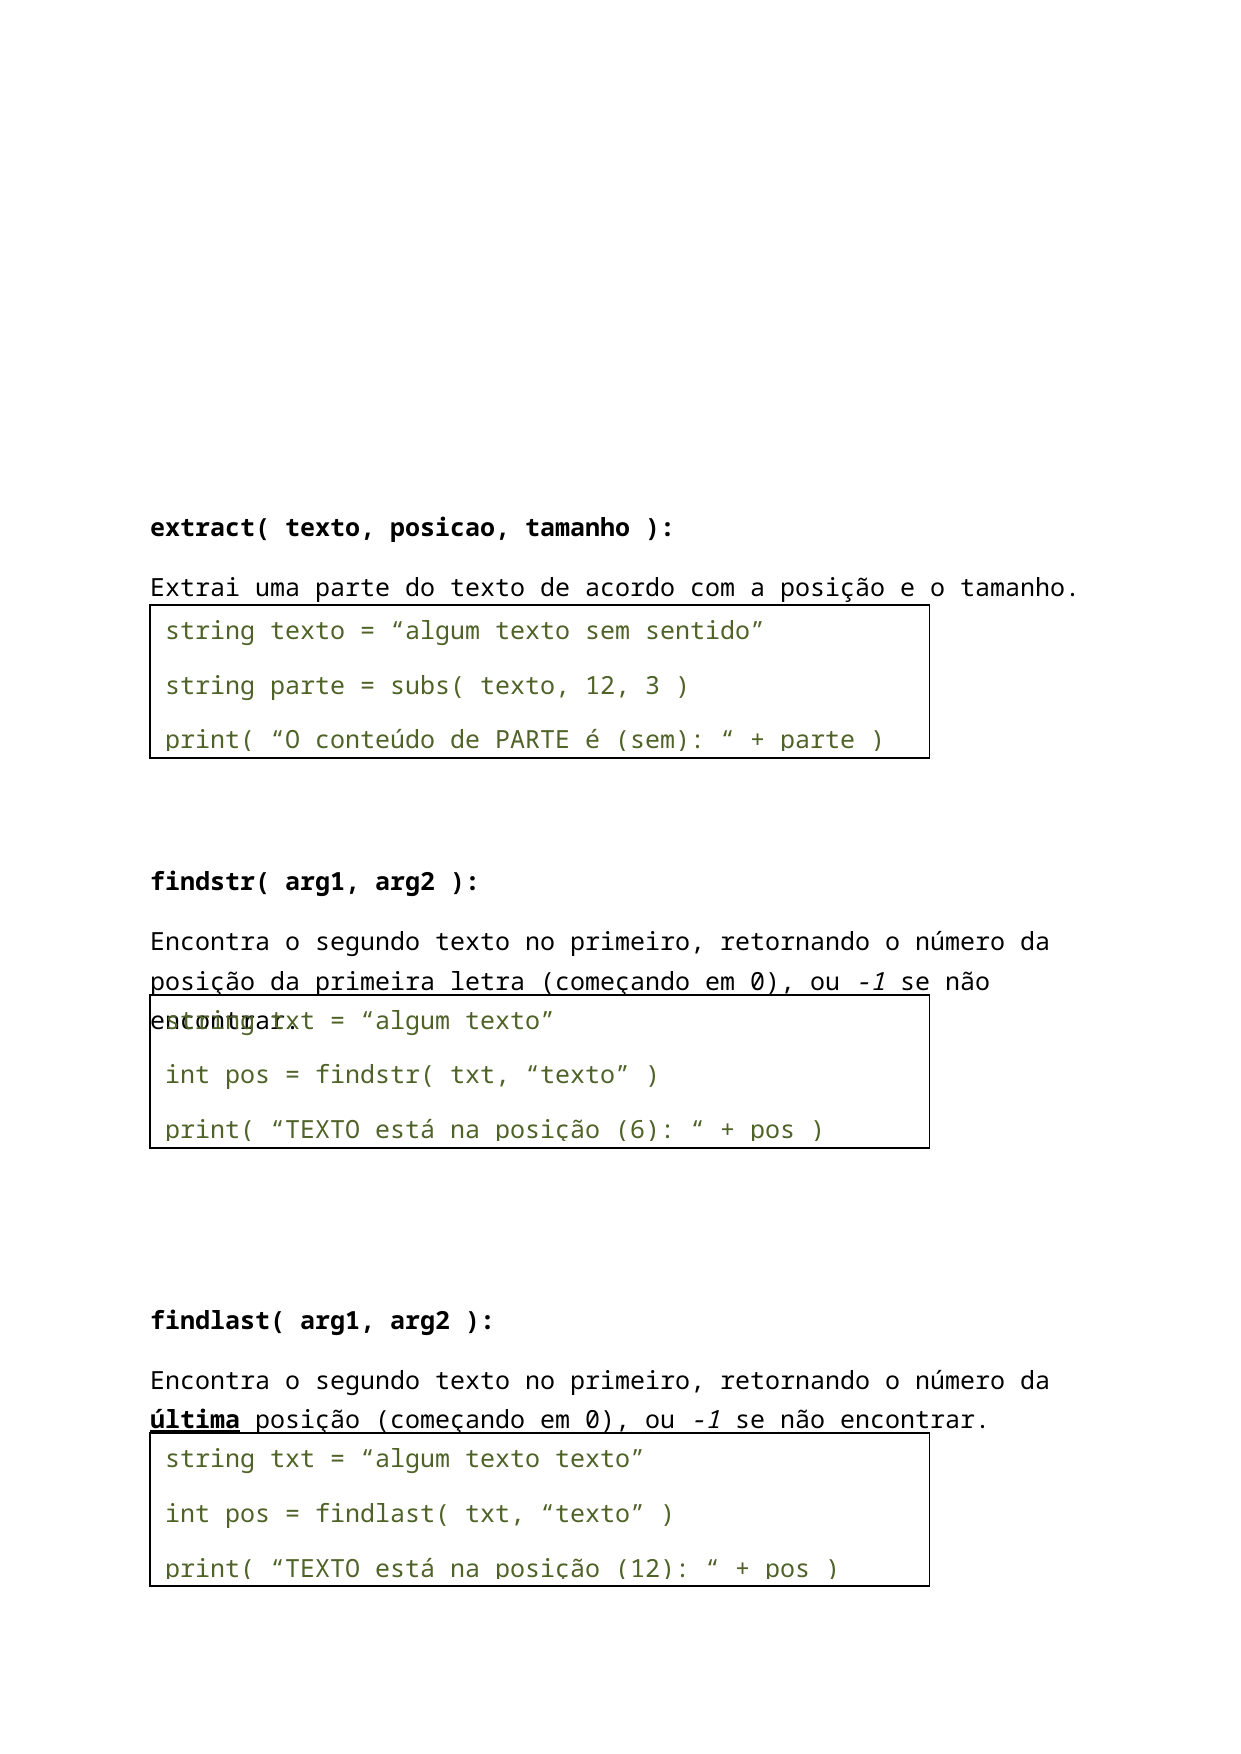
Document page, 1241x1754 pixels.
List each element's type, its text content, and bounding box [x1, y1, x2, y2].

text Extrai uma parte do texto de acordo com a posição e o tamanho. [150, 570, 1090, 604]
text Encontra o segundo texto no primeiro, retornando o número da última posição (começando em 0), ou -1 se não encontrar. [150, 1362, 1090, 1436]
text Encontra o segundo texto no primeiro, retornando o número da posição da primeira letra (começando em 0), ou -1 se não encontrar. [150, 924, 1090, 1036]
text findstr( arg1, arg2 ): [150, 864, 1090, 898]
text extract( texto, posicao, tamanho ): [150, 510, 1090, 544]
text findlast( arg1, arg2 ): [150, 1302, 1090, 1336]
